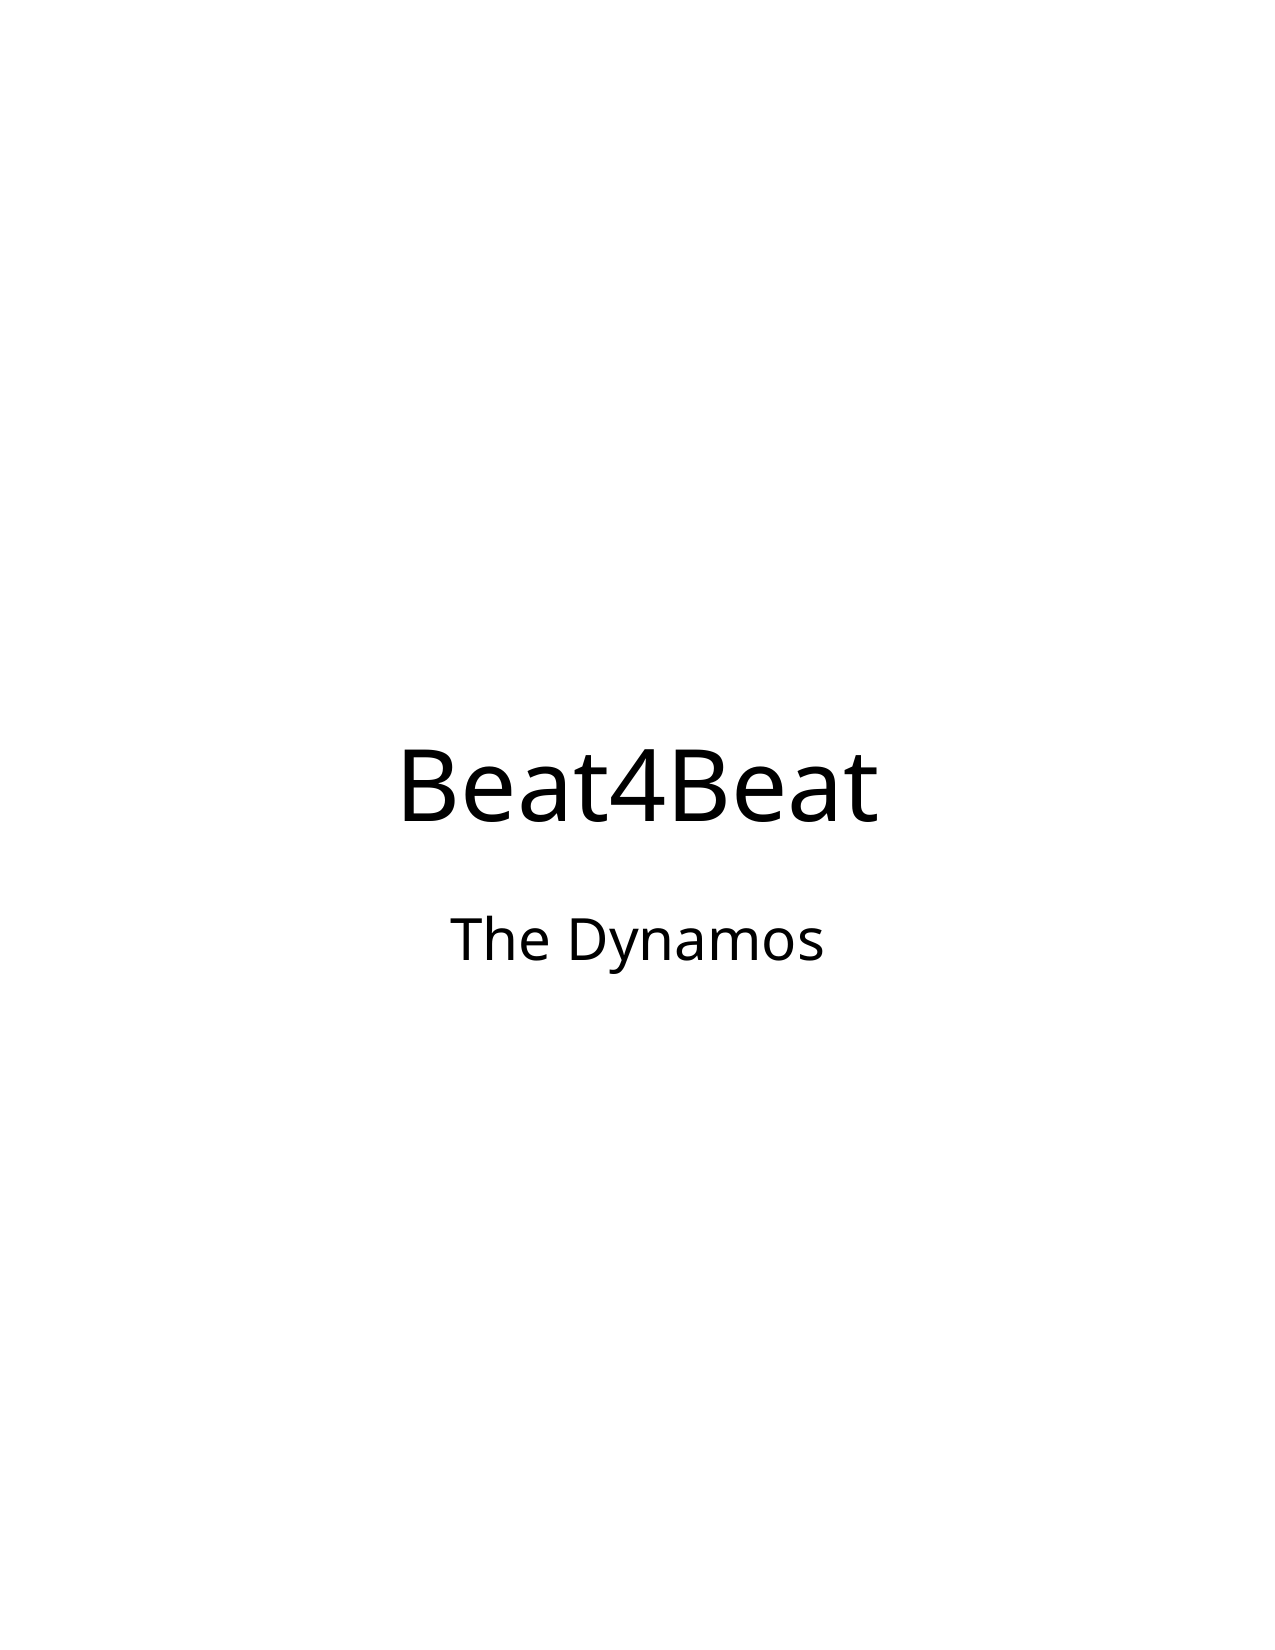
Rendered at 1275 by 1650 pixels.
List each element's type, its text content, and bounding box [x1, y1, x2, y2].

text Beat4Beat [150, 715, 1125, 851]
text The Dynamos [150, 898, 1125, 977]
